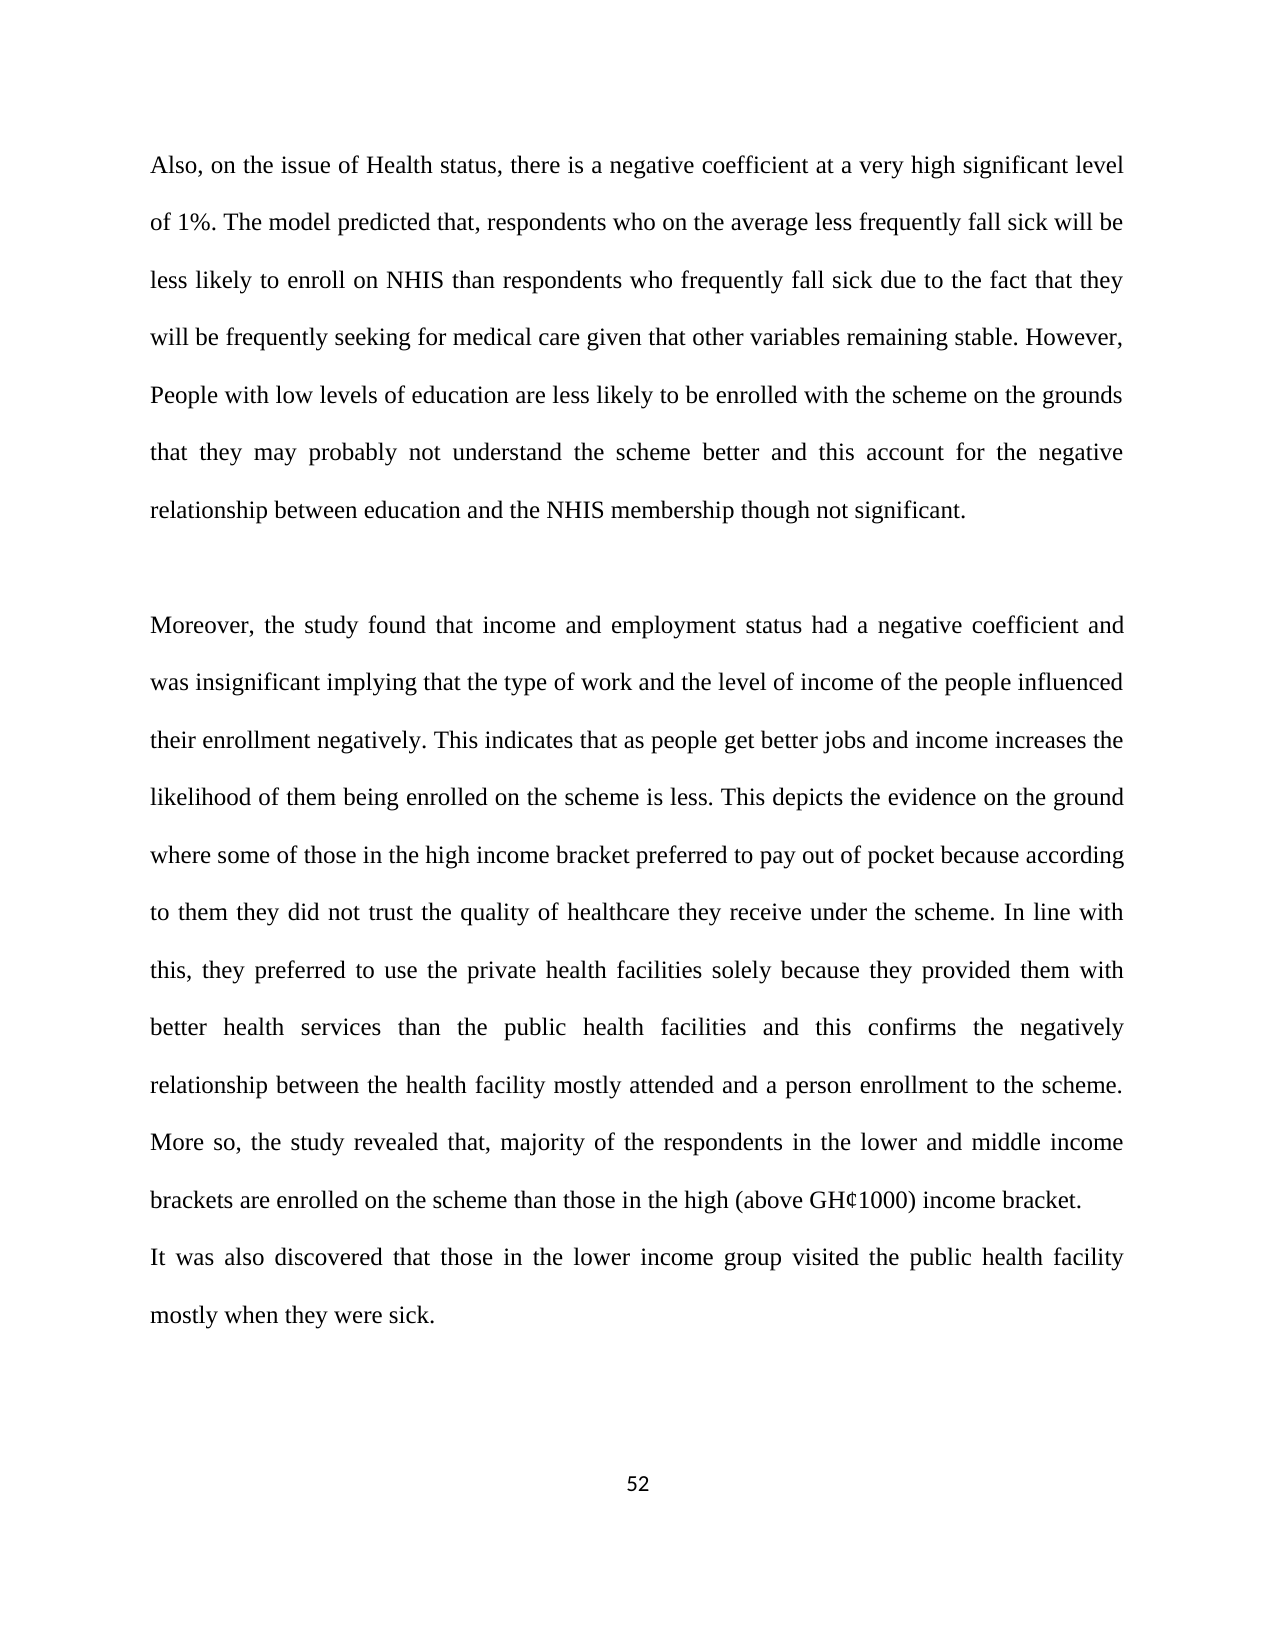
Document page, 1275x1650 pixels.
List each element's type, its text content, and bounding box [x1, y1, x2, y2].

text Also, on the issue of Health status, there is a negative coefficient at a very high significant level of 1%. The model predicted that, respondents who on the average less frequently fall sick will be less likely to enroll on NHIS than respondents who frequently fall sick due to the fact that they will be frequently seeking for medical care given that other variables remaining stable. However, People with low levels of education are less likely to be enrolled with the scheme on the grounds that they may probably not understand the scheme better and this account for the negative relationship between education and the NHIS membership though not significant. [150, 150, 1125, 524]
text It was also discovered that those in the lower income group visited the public health facility mostly when they were sick. [150, 1242, 1125, 1329]
text Moreover, the study found that income and employment status had a negative coefficient and was insignificant implying that the type of work and the level of income of the people influenced their enrollment negatively. This indicates that as people get better jobs and income increases the likelihood of them being enrolled on the scheme is less. This depicts the evidence on the ground where some of those in the high income bracket preferred to pay out of pocket because according to them they did not trust the quality of healthcare they receive under the scheme. In line with this, they preferred to use the private health facilities solely because they provided them with better health services than the public health facilities and this confirms the negatively relationship between the health facility mostly attended and a person enrollment to the scheme. More so, the study revealed that, majority of the respondents in the lower and middle income brackets are enrolled on the scheme than those in the high (above GH¢1000) income bracket. [150, 610, 1125, 1214]
